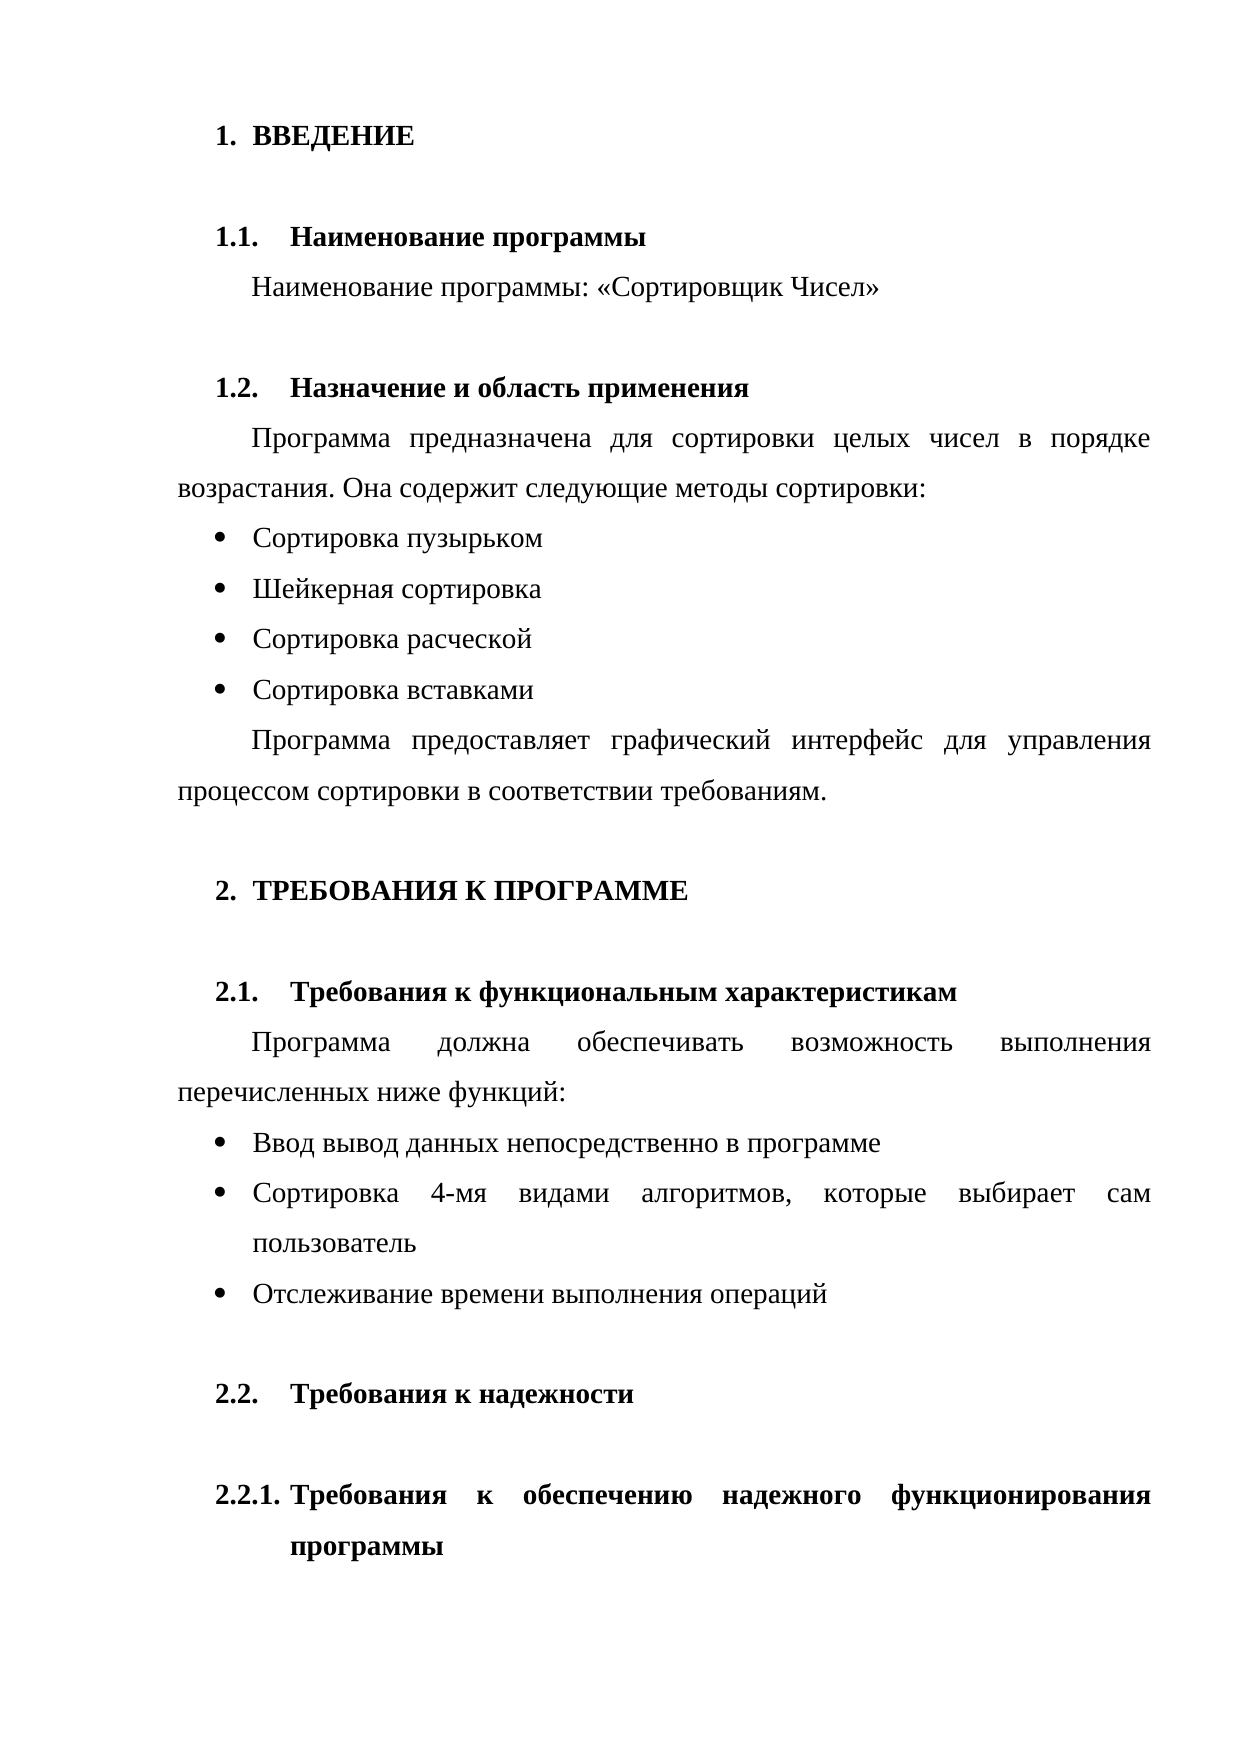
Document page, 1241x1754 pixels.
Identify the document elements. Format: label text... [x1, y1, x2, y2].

list Сортировка расческой [215, 621, 1152, 655]
text Наименование программы: «Сортировщик Чисел» [177, 269, 1152, 303]
list Ввод вывод данных непосредственно в программе [215, 1125, 1152, 1158]
text Программа предназначена для сортировки целых чисел в порядке возрастания. Она содержит следующие методы сортировки: [177, 420, 1152, 504]
list Сортировка 4-мя видами алгоритмов, которые выбирает сам пользователь [215, 1175, 1152, 1259]
subtitle Назначение и область применения [215, 370, 1152, 403]
text Программа должна обеспечивать возможность выполнения перечисленных ниже функций: [177, 1024, 1152, 1108]
subtitle ВВЕДЕНИЕ [215, 118, 1152, 152]
subtitle Наименование программы [215, 219, 1152, 252]
subtitle Требования к обеспечению надежного функционирования программы [215, 1477, 1152, 1561]
list Отслеживание времени выполнения операций [215, 1276, 1152, 1309]
list Сортировка пузырьком [215, 521, 1152, 554]
text Программа предоставляет графический интерфейс для управления процессом сортировки в соответствии требованиям. [177, 722, 1152, 806]
list Сортировка вставками [215, 672, 1152, 706]
list Шейкерная сортировка [215, 571, 1152, 605]
subtitle ТРЕБОВАНИЯ К ПРОГРАММЕ [215, 873, 1152, 907]
subtitle Требования к функциональным характеристикам [215, 974, 1152, 1007]
subtitle Требования к надежности [215, 1377, 1152, 1410]
